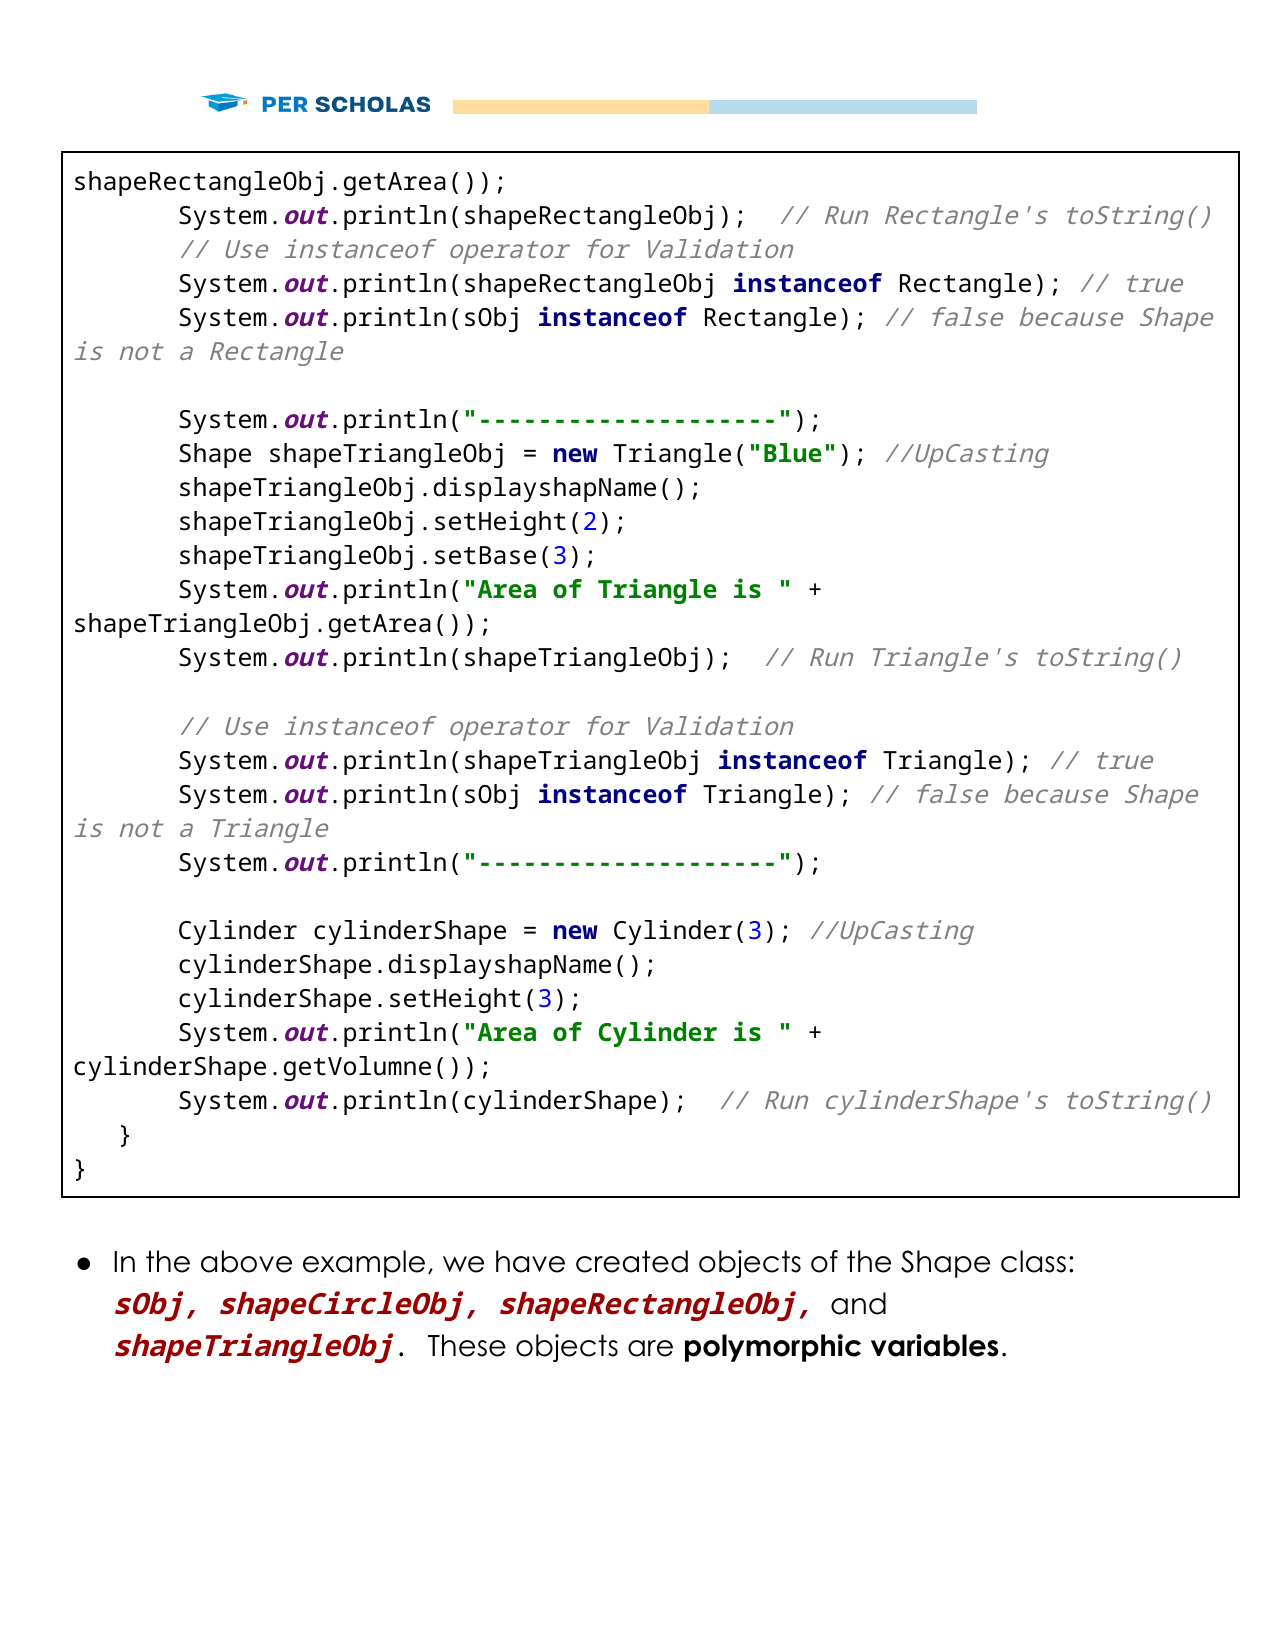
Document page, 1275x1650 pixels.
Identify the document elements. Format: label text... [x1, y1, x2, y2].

list In the above example, we have created objects of the Shape class: sObj, shapeCircleObj, shapeRectangleObj, and shapeTriangleObj. These objects are polymorphic variables. [75, 1240, 1125, 1365]
picture [175, 75, 1025, 147]
